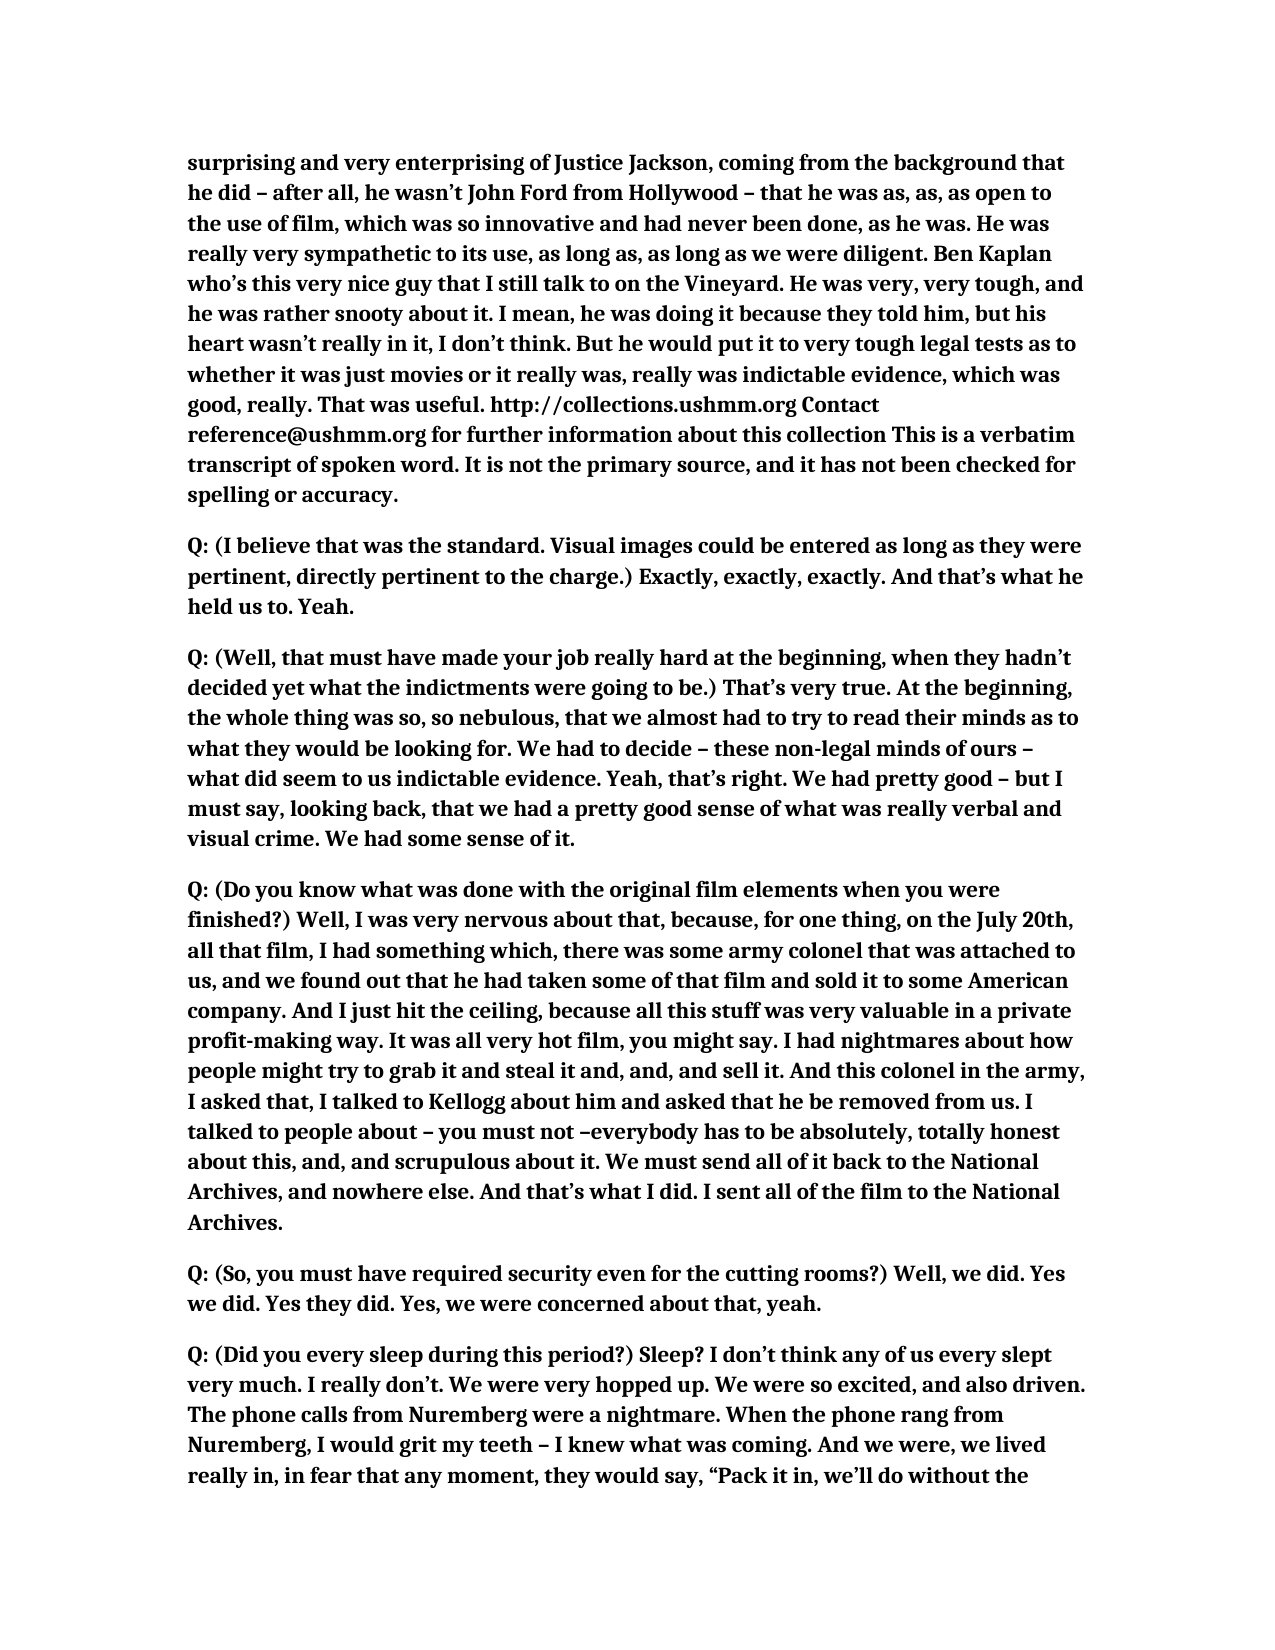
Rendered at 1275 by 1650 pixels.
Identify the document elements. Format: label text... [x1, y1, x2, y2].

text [187, 150, 1087, 509]
text Q: (I believe that was the standard. Visual images could be entered as long as they were pertinent, directly pertinent to the charge.) Exactly, exactly, exactly. And that’s what he held us to. Yeah. [187, 533, 1087, 620]
text Q: (Well, that must have made your job really hard at the beginning, when they hadn’t decided yet what the indictments were going to be.) That’s very true. At the beginning, the whole thing was so, so nebulous, that we almost had to try to read their minds as to what they would be looking for. We had to decide – these non-legal minds of ours – what did seem to us indictable evidence. Yeah, that’s right. We had pretty good – but I must say, looking back, that we had a pretty good sense of what was really verbal and visual crime. We had some sense of it. [187, 645, 1087, 852]
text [187, 1342, 1087, 1489]
text Q: (So, you must have required security even for the cutting rooms?) Well, we did. Yes we did. Yes they did. Yes, we were concerned about that, yeah. [187, 1260, 1087, 1317]
text Q: (Do you know what was done with the original film elements when you were finished?) Well, I was very nervous about that, because, for one thing, on the July 20th, all that film, I had something which, there was some army colonel that was attached to us, and we found out that he had taken some of that film and sold it to some American company. And I just hit the ceiling, because all this stuff was very valuable in a private profit-making way. It was all very hot film, you might say. I had nightmares about how people might try to grab it and steal it and, and, and sell it. And this colonel in the army, I asked that, I talked to Kellogg about him and asked that he be removed from us. I talked to people about – you must not –everybody has to be absolutely, totally honest about this, and, and scrupulous about it. We must send all of it back to the National Archives, and nowhere else. And that’s what I did. I sent all of the film to the National Archives. [187, 877, 1087, 1236]
